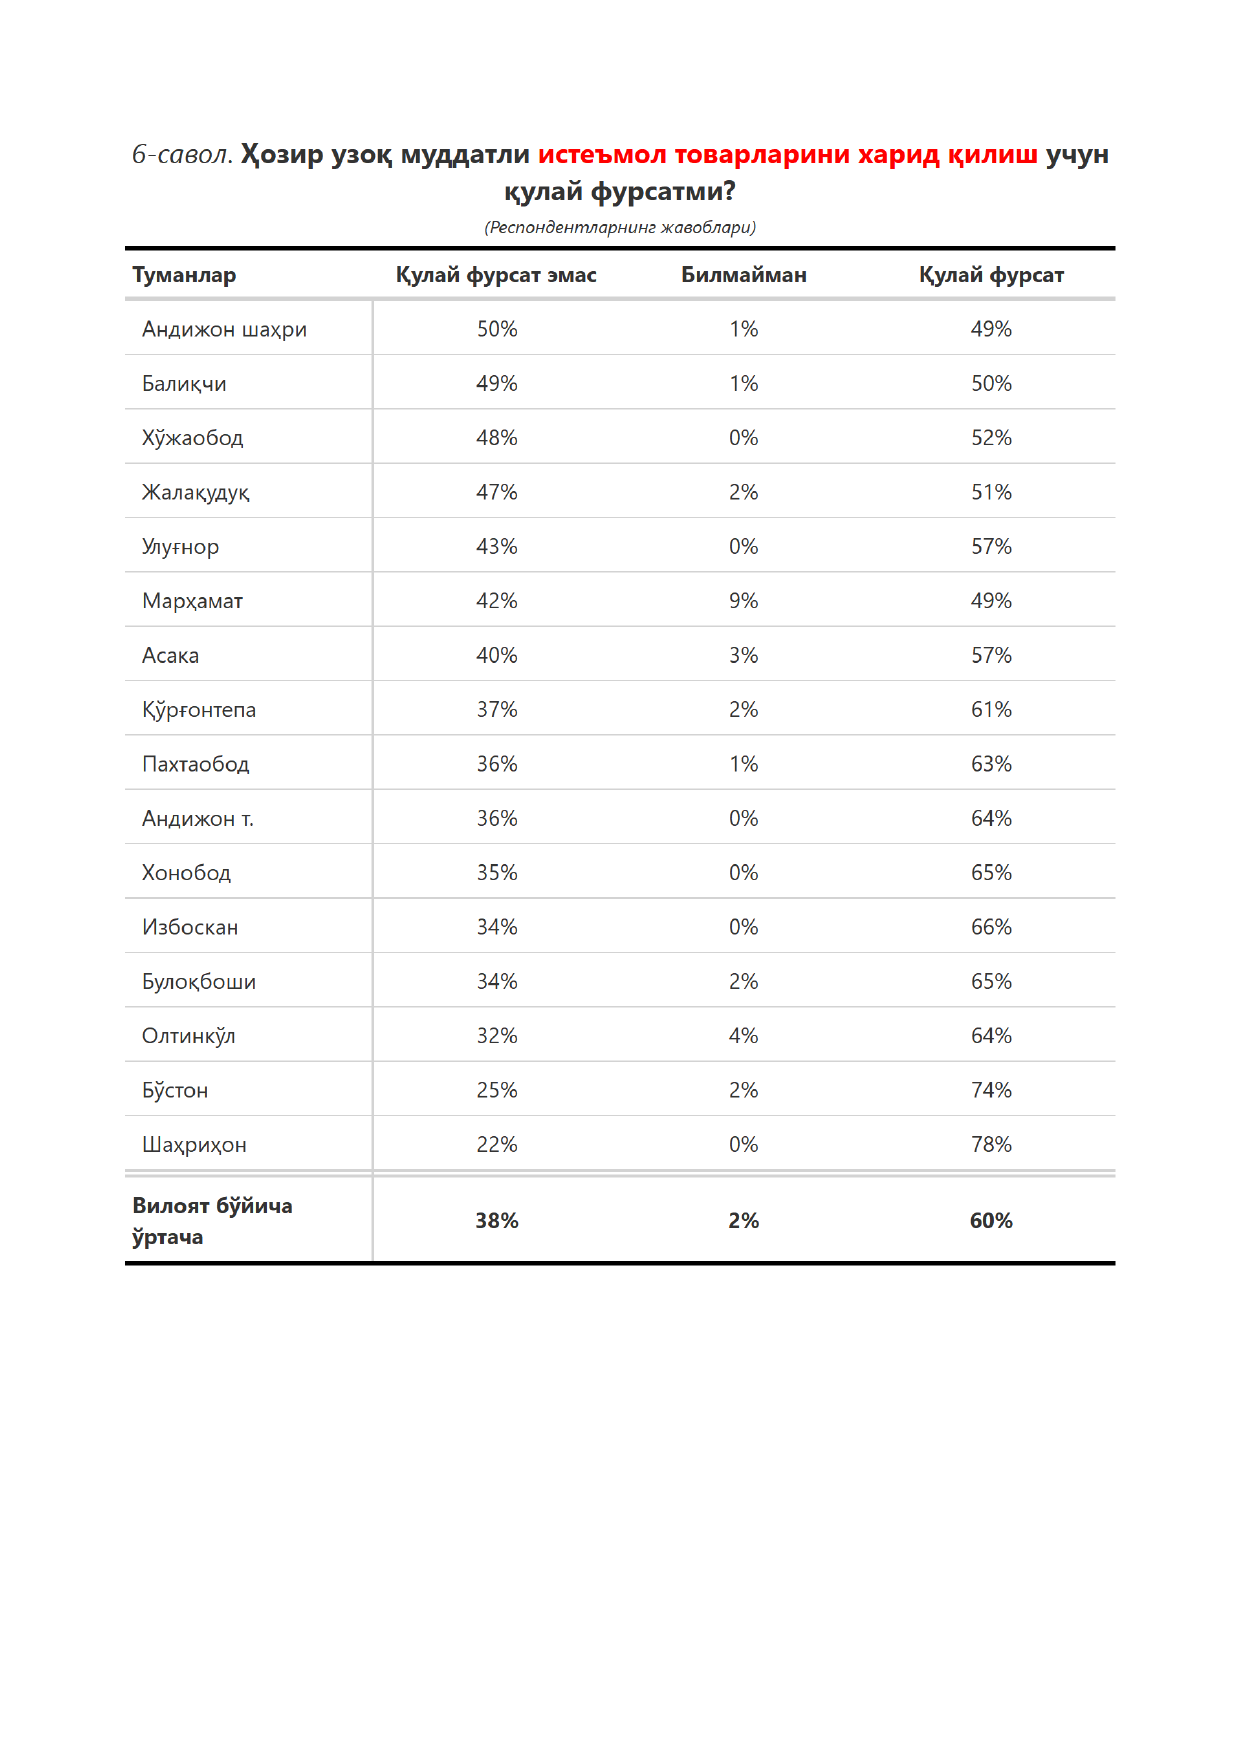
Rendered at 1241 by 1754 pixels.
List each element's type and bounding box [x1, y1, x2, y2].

picture [118, 118, 1122, 1272]
